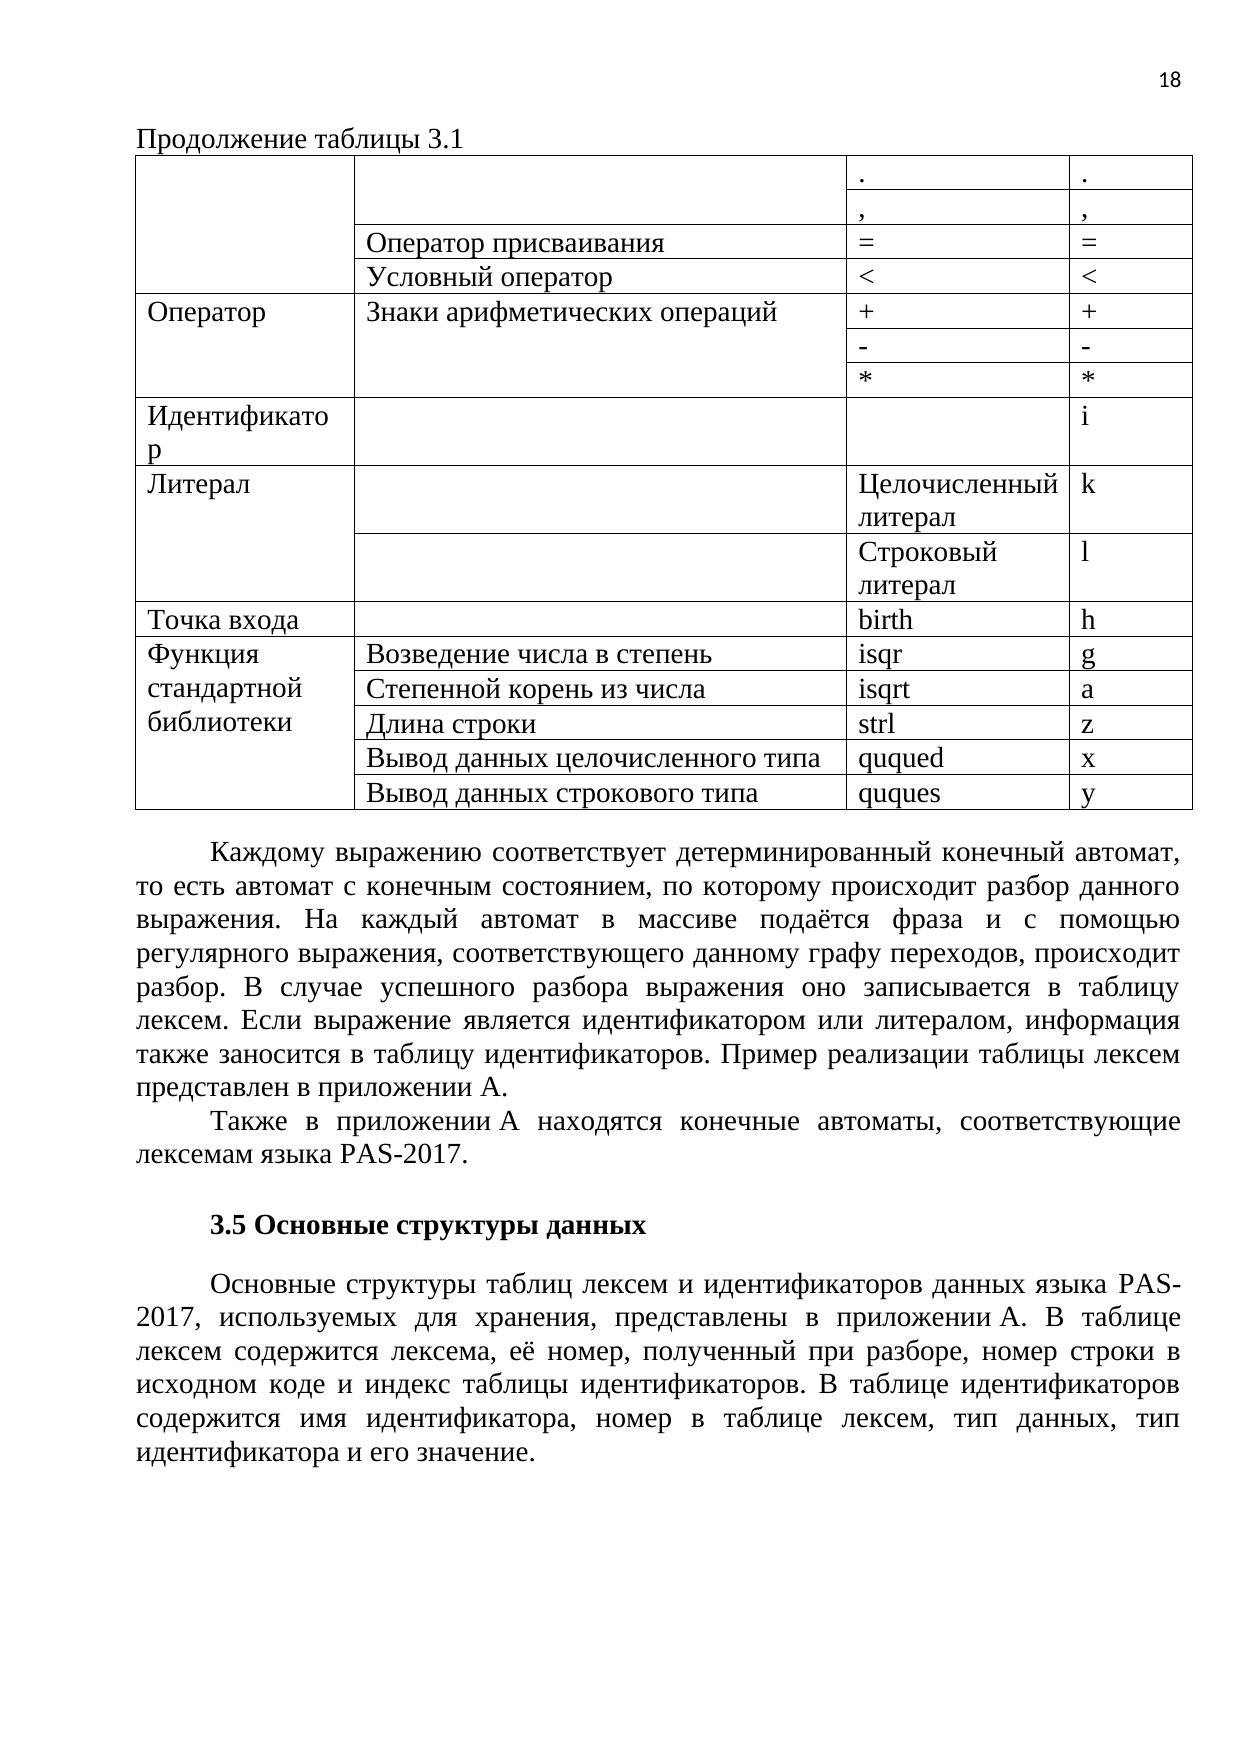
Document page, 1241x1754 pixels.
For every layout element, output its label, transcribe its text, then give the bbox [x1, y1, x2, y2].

table_cell Вывод данных строкового типа [355, 775, 846, 808]
table_cell Оператор [136, 294, 354, 397]
text Продолжение таблицы 3.1 [136, 121, 1181, 154]
table_cell x [1070, 740, 1192, 774]
table_cell birth [847, 602, 1069, 636]
table_cell Строковый литерал [847, 534, 1069, 601]
table_cell Идентификатор [136, 398, 354, 465]
table_cell Длина строки [355, 706, 846, 739]
table_cell [355, 534, 846, 601]
table_cell = [847, 225, 1069, 258]
table_cell + [847, 294, 1069, 327]
table_cell Функция стандартной библиотеки [136, 637, 354, 808]
table_cell [355, 466, 846, 533]
text Каждому выражению соответствует детерминированный конечный автомат, то есть автомат с конечным состоянием, по которому происходит разбор данного выражения. На каждый автомат в массиве подаётся фраза и с помощью регулярного выражения, соответствующего данному графу переходов, происходит разбор. В случае успешного разбора выражения оно записывается в таблицу лексем. Если выражение является идентификатором или литералом, информация также заносится в таблицу идентификаторов. Пример реализации таблицы лексем представлен в приложении А. [136, 834, 1181, 1103]
table_cell Условный оператор [355, 259, 846, 293]
table_cell Вывод данных целочисленного типа [355, 740, 846, 774]
table_cell z [1070, 706, 1192, 739]
table_cell y [1070, 775, 1192, 808]
table_cell Знаки арифметических операций [355, 294, 846, 397]
table_cell Возведение числа в степень [355, 637, 846, 670]
table_cell Литерал [136, 466, 354, 601]
table_cell [847, 398, 1069, 465]
table_cell , [1070, 190, 1192, 224]
table_header [355, 156, 846, 224]
table_cell quques [847, 775, 1069, 808]
subtitle 3.5 Основные структуры данных [136, 1207, 1181, 1241]
table_cell * [847, 363, 1069, 397]
table_header [136, 156, 354, 293]
table_cell [355, 602, 846, 636]
table_cell , [847, 190, 1069, 224]
table_cell strl [847, 706, 1069, 739]
table_header . [1070, 156, 1192, 189]
table_header . [847, 156, 1069, 189]
table_cell - [847, 329, 1069, 362]
text Основные структуры таблиц лексем и идентификаторов данных языка PAS-2017, используемых для хранения, представлены в приложении А. В таблице лексем содержится лексема, её номер, полученный при разборе, номер строки в исходном коде и индекс таблицы идентификаторов. В таблице идентификаторов содержится имя идентификатора, номер в таблице лексем, тип данных, тип идентификатора и его значение. [136, 1266, 1181, 1467]
table_cell Оператор присваивания [355, 225, 846, 258]
table_cell + [1070, 294, 1192, 327]
table_cell a [1070, 671, 1192, 705]
table_cell Точка входа [136, 602, 354, 636]
text Также в приложении А находятся конечные автоматы, соответствующие лексемам языка PAS-2017. [136, 1103, 1181, 1170]
table_cell isqr [847, 637, 1069, 670]
table_cell ququed [847, 740, 1069, 774]
table_cell - [1070, 329, 1192, 362]
table_cell h [1070, 602, 1192, 636]
table_cell * [1070, 363, 1192, 397]
table_cell i [1070, 398, 1192, 465]
table_cell < [1070, 259, 1192, 293]
table_cell k [1070, 466, 1192, 533]
table_cell g [1070, 637, 1192, 670]
table_cell = [1070, 225, 1192, 258]
table_cell [355, 398, 846, 465]
table_cell Целочисленный литерал [847, 466, 1069, 533]
table_cell l [1070, 534, 1192, 601]
table_cell Степенной корень из числа [355, 671, 846, 705]
table_cell < [847, 259, 1069, 293]
table_cell isqrt [847, 671, 1069, 705]
